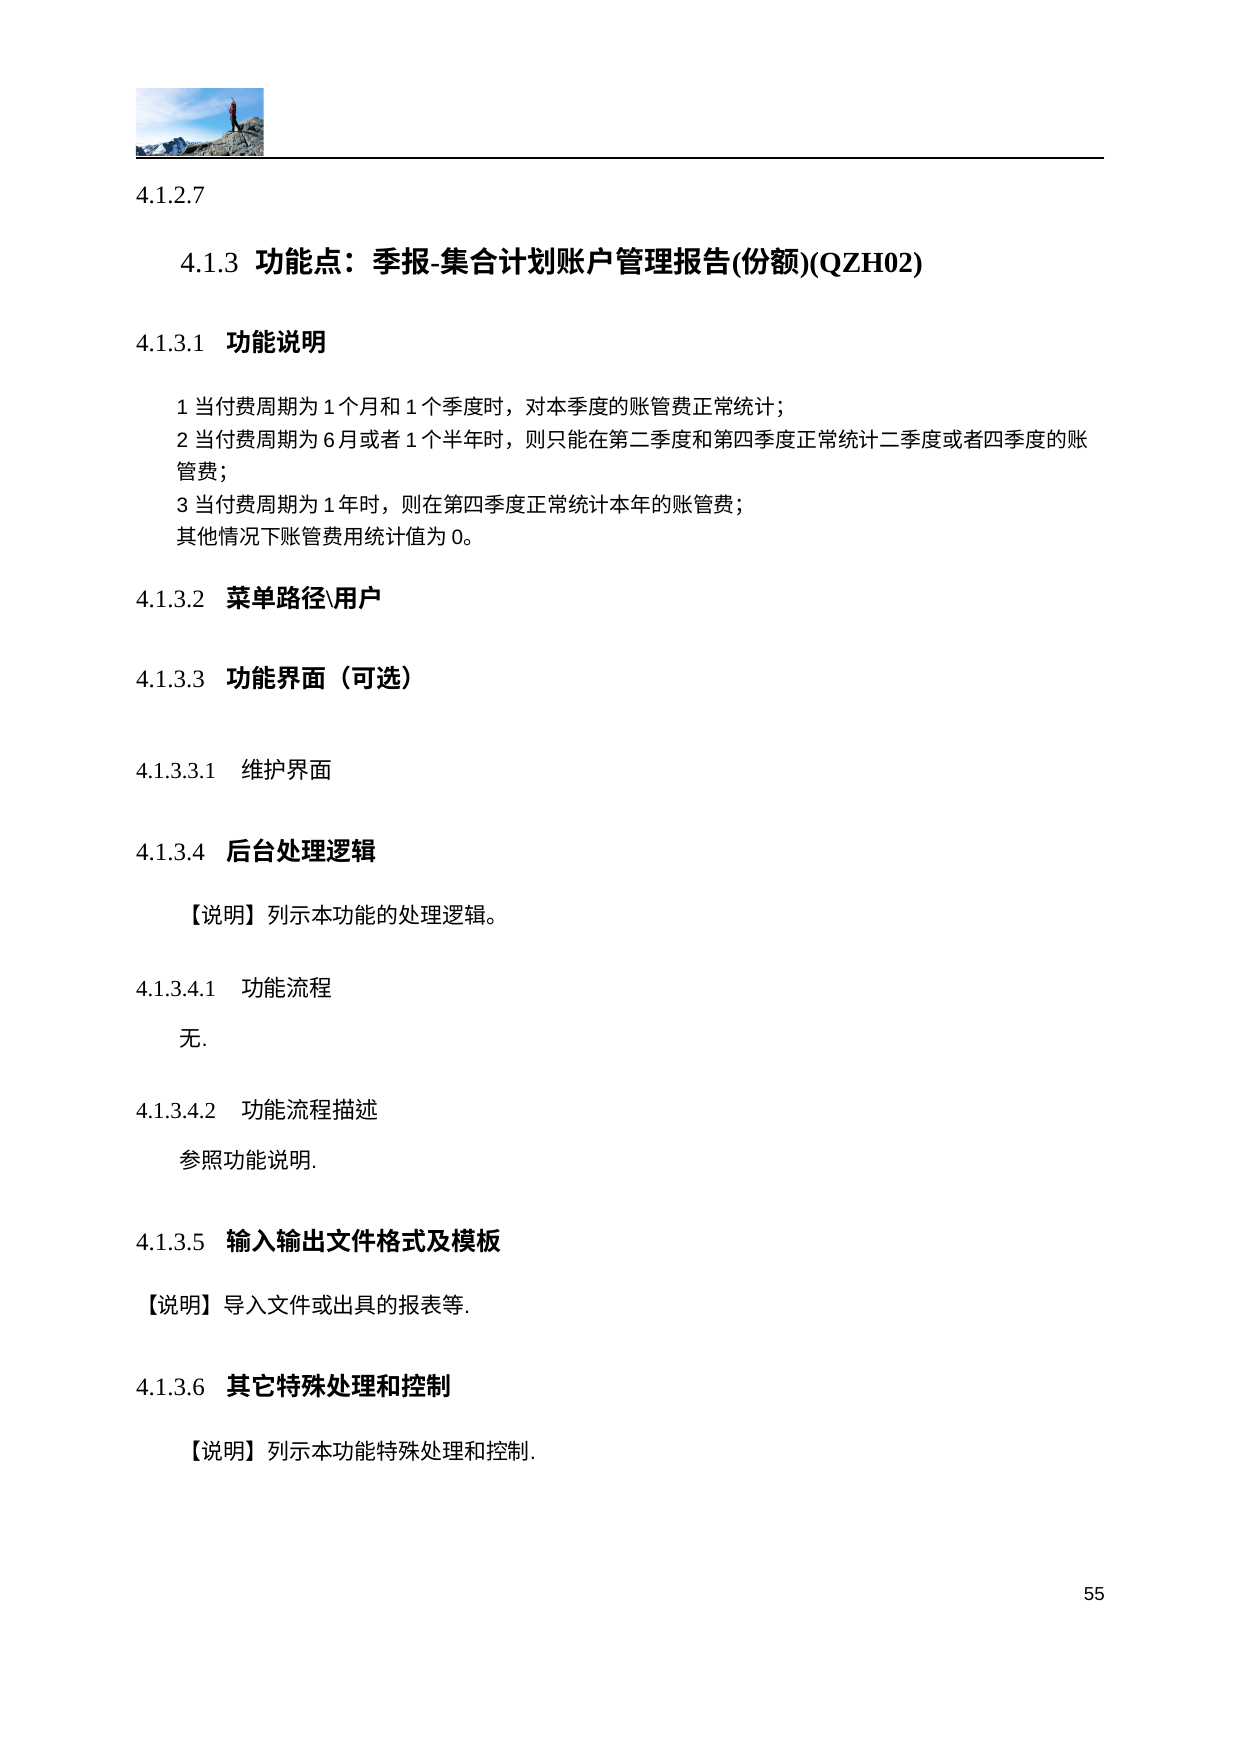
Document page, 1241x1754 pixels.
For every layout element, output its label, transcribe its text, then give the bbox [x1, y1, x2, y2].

text 无. [136, 1020, 1104, 1053]
subtitle 维护界面 [136, 736, 1104, 801]
subtitle 后台处理逻辑 [136, 817, 1104, 882]
text 1 当付费周期为1个月和1个季度时，对本季度的账管费正常统计； 2 当付费周期为6月或者1个半年时，则只能在第二季度和第四季度正常统计二季度或者四季度的账管费； 3 当付费周期为1年时，则在第四季度正常统计本年的账管费； 其他情况下账管费用统计值为0。 [176, 389, 1104, 552]
text 【说明】导入文件或出具的报表等. [136, 1288, 1104, 1321]
subtitle 功能点：季报-集合计划账户管理报告(份额)(QZH02) [180, 227, 1104, 292]
subtitle 功能界面（可选） [136, 646, 1104, 711]
subtitle 其它特殊处理和控制 [136, 1353, 1104, 1418]
subtitle 菜单路径\用户 [136, 564, 1104, 629]
text 【说明】列示本功能的处理逻辑。 [136, 898, 1104, 931]
picture [135, 88, 264, 156]
subtitle 功能流程 [136, 971, 1104, 1004]
text 参照功能说明. [136, 1142, 1104, 1175]
text 【说明】列示本功能特殊处理和控制. [136, 1434, 1104, 1466]
subtitle 功能说明 [136, 308, 1104, 373]
subtitle 输入输出文件格式及模板 [136, 1207, 1104, 1272]
subtitle 功能流程描述 [136, 1093, 1104, 1126]
